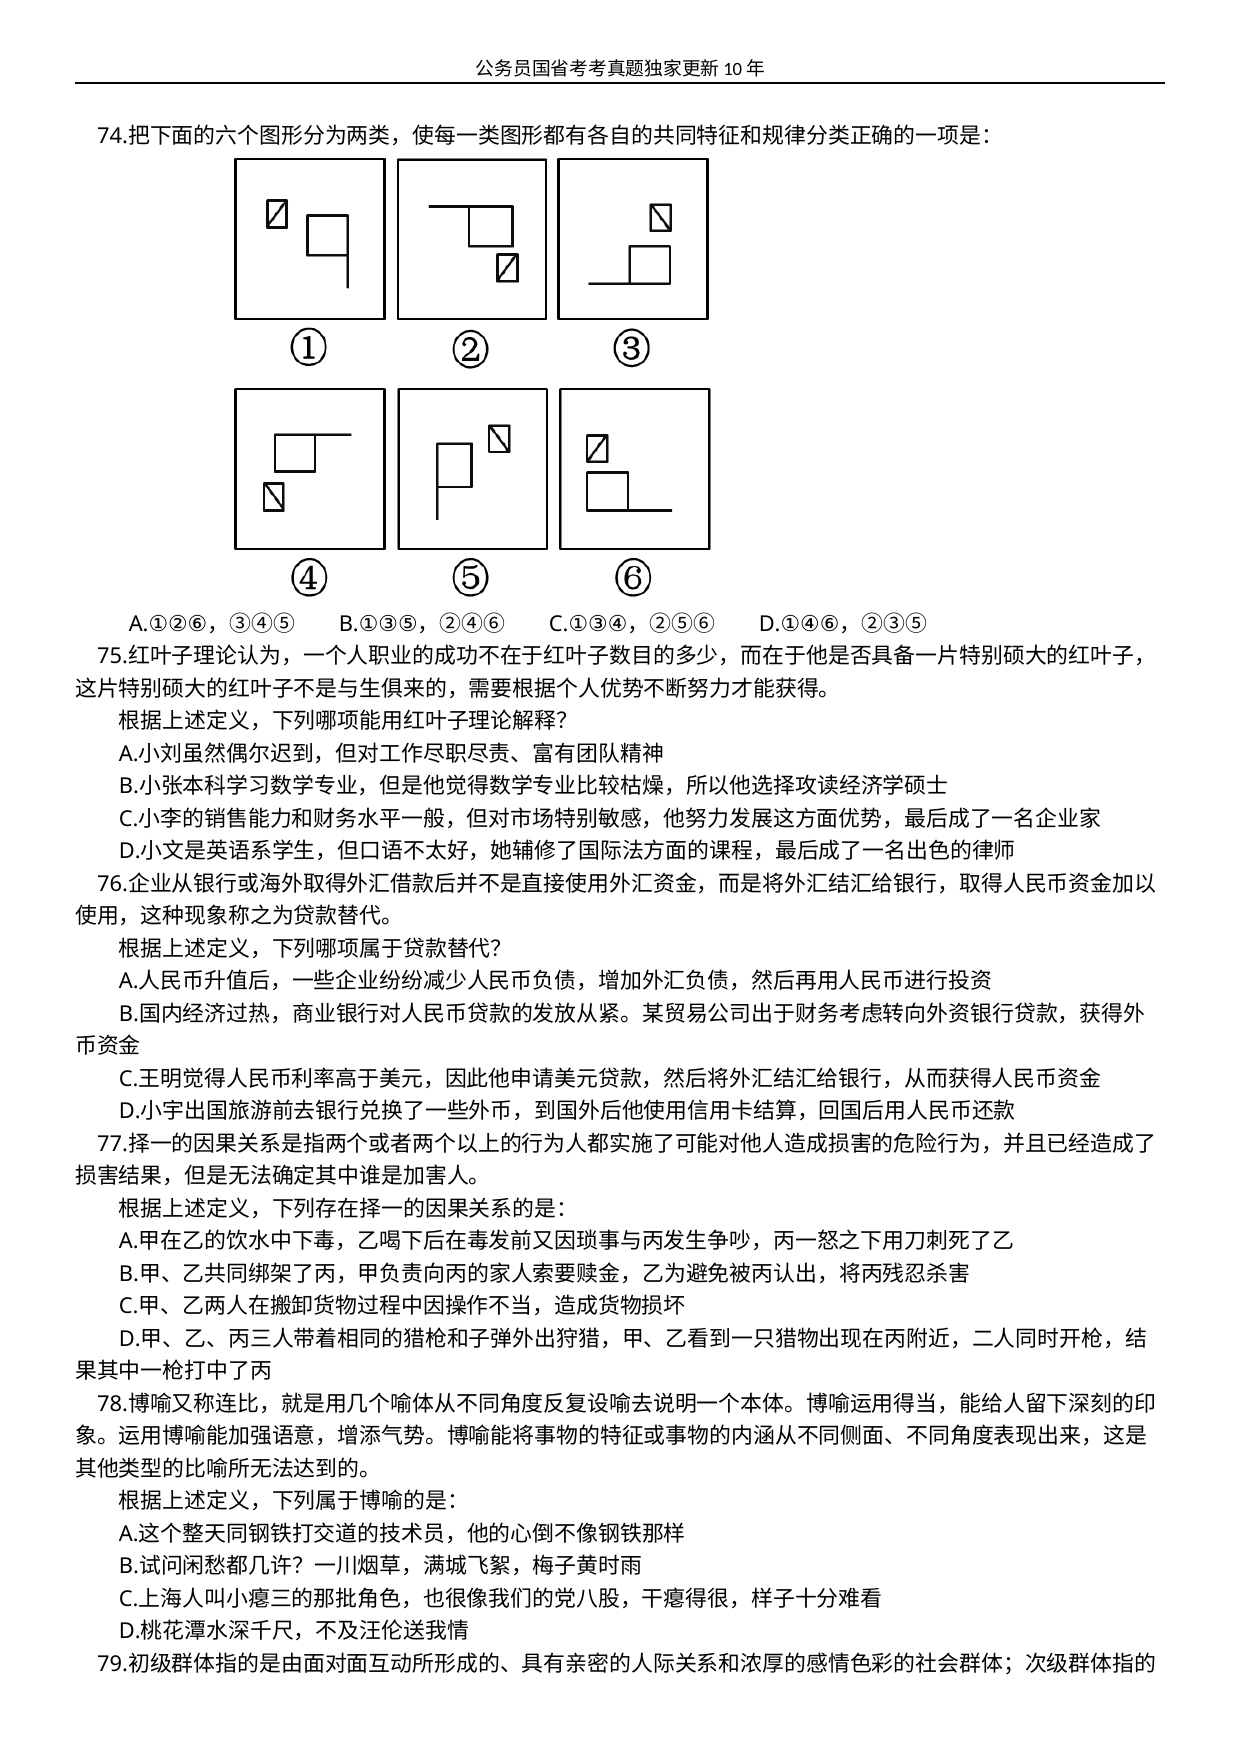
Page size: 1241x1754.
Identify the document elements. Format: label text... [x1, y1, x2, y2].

text 74.把下面的六个图形分为两类，使每一类图形都有各自的共同特征和规律分类正确的一项是： [75, 85, 1165, 150]
picture [228, 150, 716, 602]
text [75, 150, 1165, 1678]
